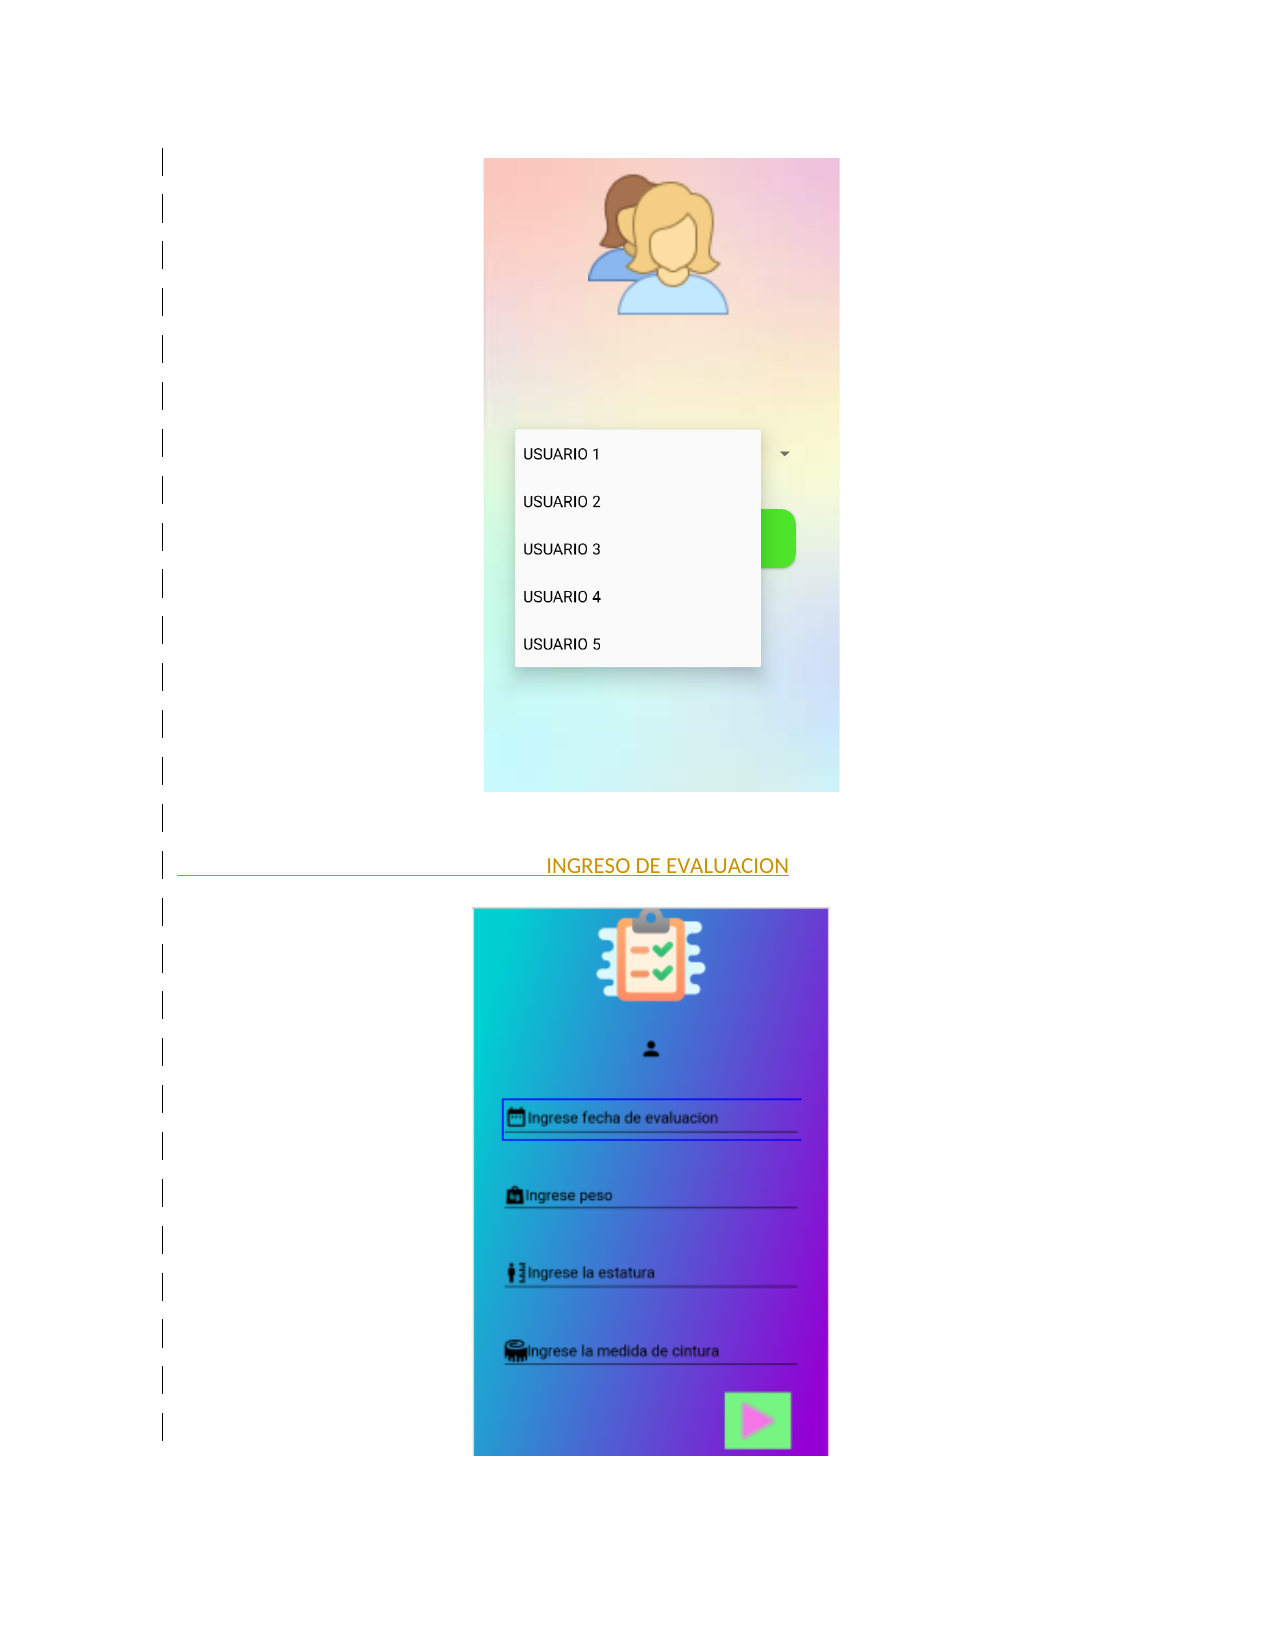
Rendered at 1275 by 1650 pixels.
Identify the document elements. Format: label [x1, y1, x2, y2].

picture [483, 158, 840, 792]
picture [471, 907, 830, 1456]
